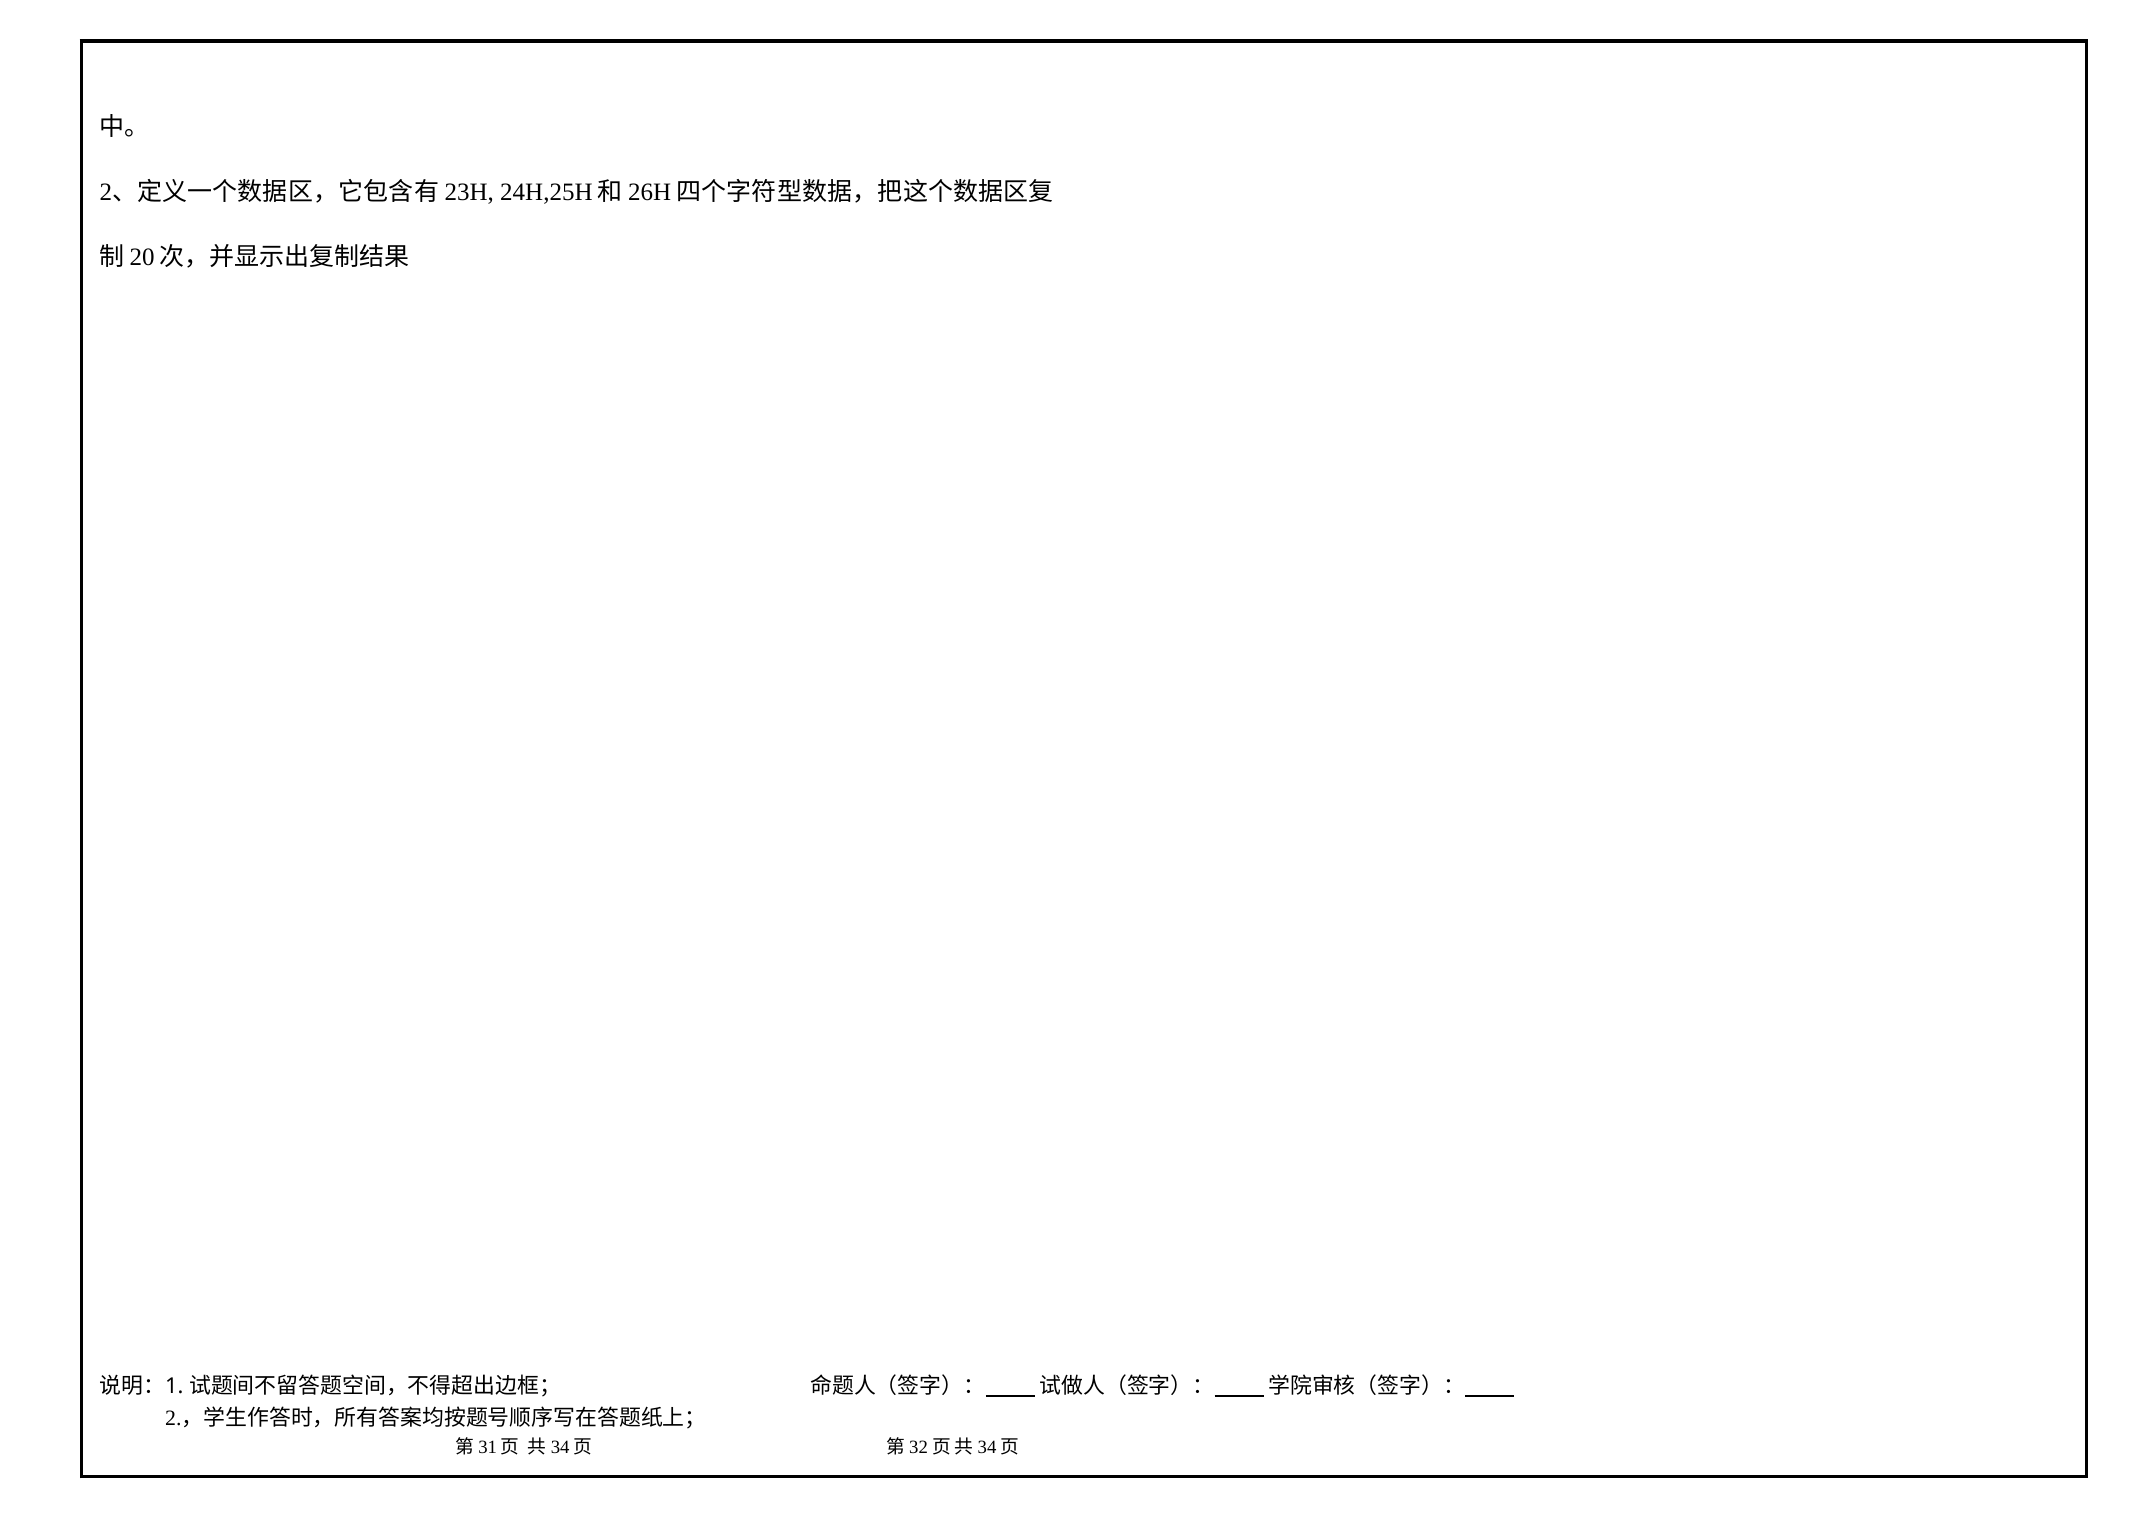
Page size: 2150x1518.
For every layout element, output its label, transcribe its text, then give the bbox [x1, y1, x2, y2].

list 编写汇编程序，统计数组（ -1,0,3,-6,7,23,0,-50,3,1）中负数的个数，并存入cont单元中。 [99, 92, 1054, 157]
list 定义一个数据区，它包含有23H, 24H,25H和26H四个字符型数据，把这个数据区复制20次，并显示出复制结果 [99, 157, 1054, 287]
